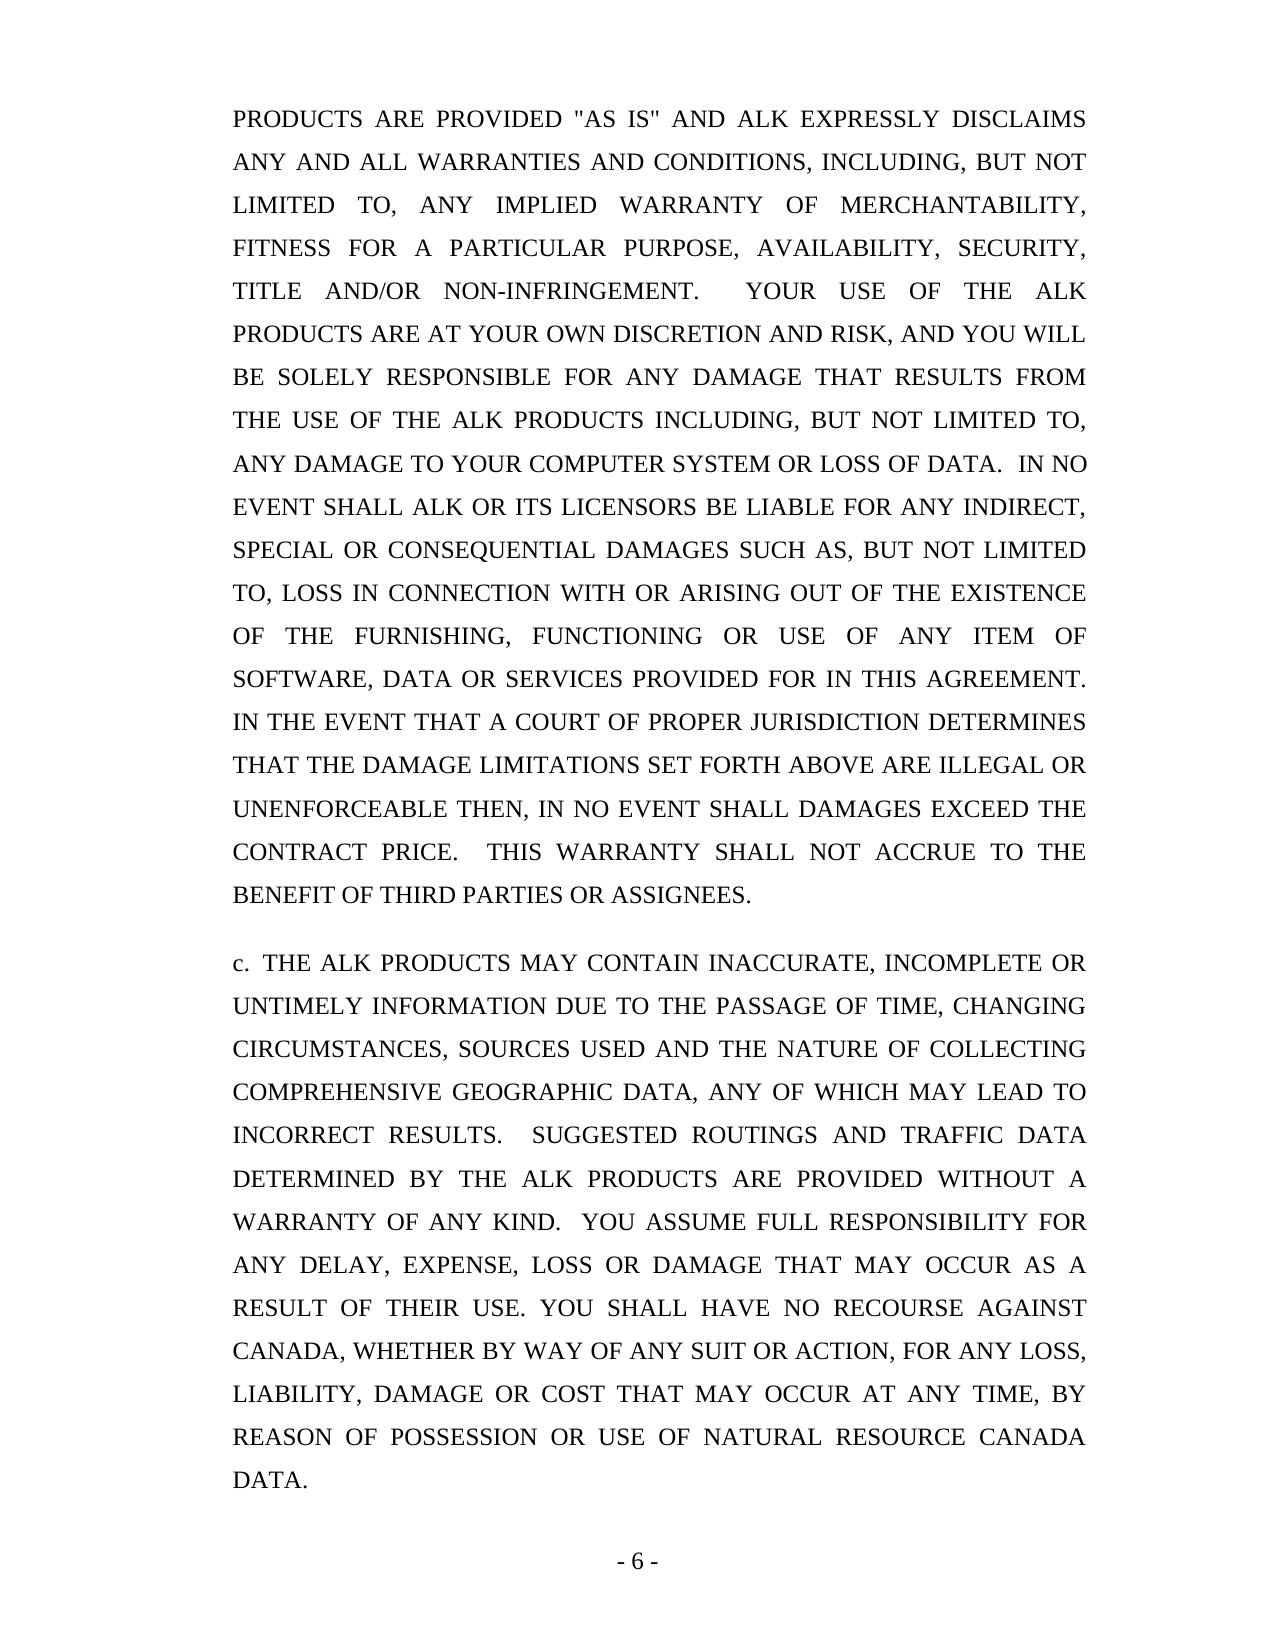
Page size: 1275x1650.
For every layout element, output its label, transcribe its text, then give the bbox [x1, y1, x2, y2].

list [232, 104, 1087, 909]
list THE ALK PRODUCTS MAY CONTAIN INACCURATE, INCOMPLETE OR UNTIMELY INFORMATION DUE TO THE PASSAGE OF TIME, CHANGING CIRCUMSTANCES, SOURCES USED AND THE NATURE OF COLLECTING COMPREHENSIVE GEOGRAPHIC DATA, ANY OF WHICH MAY LEAD TO INCORRECT RESULTS. suggested routings and traffic data DETERMINED BY THE ALK PRODUCTS are provided without a warranty of any kind. YOU ASSUME FULL RESPONSIBILITY FOR ANY DELAY, EXPENSE, LOSS OR DAMAGE THAT MAY OCCUR AS A RESULT OF THEIR USE. YOU SHALL HAVE NO RECOURSE AGAINST CANADA, WHETHER BY WAY OF ANY SUIT OR ACTION, FOR ANY LOSS, LIABILITY, DAMAGE OR COST THAT MAY OCCUR AT ANY TIME, BY REASON OF POSSESSION OR USE OF NATURAL RESOURCE CANADA DATA. [232, 948, 1087, 1494]
